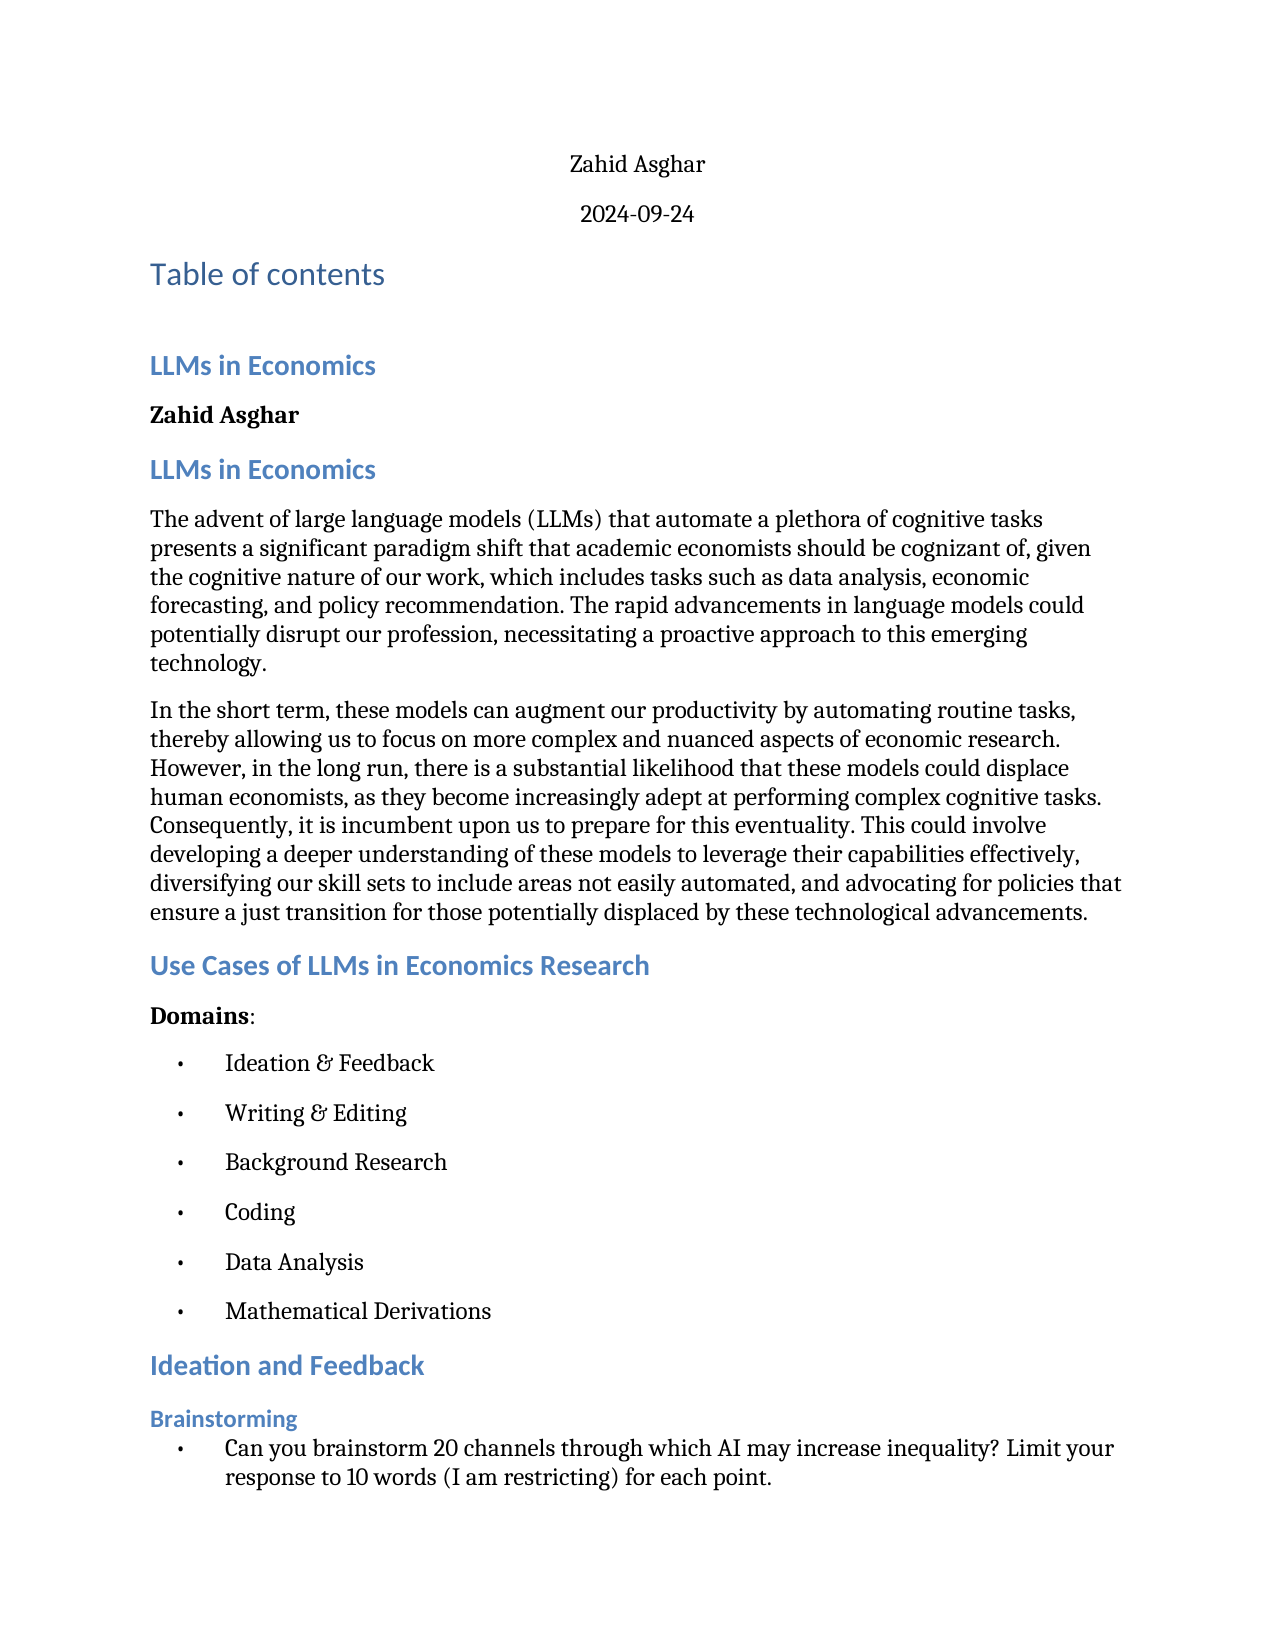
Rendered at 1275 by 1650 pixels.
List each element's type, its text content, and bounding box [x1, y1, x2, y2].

text 2024-09-24 [150, 199, 1125, 228]
list Data Analysis [175, 1247, 1125, 1276]
text Domains: [150, 1002, 1125, 1030]
subtitle Use Cases of LLMs in Economics Research [150, 947, 1125, 983]
list Writing & Editing [175, 1099, 1125, 1127]
subtitle Brainstorming [150, 1403, 1125, 1434]
list Coding [175, 1198, 1125, 1227]
list Ideation & Feedback [175, 1049, 1125, 1078]
text Zahid Asghar [150, 150, 1125, 179]
list Mathematical Derivations [175, 1297, 1125, 1326]
text Zahid Asghar [150, 401, 1125, 430]
text In the short term, these models can augment our productivity by automating routine tasks, thereby allowing us to focus on more complex and nuanced aspects of economic research. However, in the long run, there is a substantial likelihood that these models could displace human economists, as they become increasingly adept at performing complex cognitive tasks. Consequently, it is incumbent upon us to prepare for this eventuality. This could involve developing a deeper understanding of these models to leverage their capabilities effectively, diversifying our skill sets to include areas not easily automated, and advocating for policies that ensure a just transition for those potentially displaced by these technological advancements. [150, 696, 1125, 926]
text The advent of large language models (LLMs) that automate a plethora of cognitive tasks presents a significant paradigm shift that academic economists should be cognizant of, given the cognitive nature of our work, which includes tasks such as data analysis, economic forecasting, and policy recommendation. The rapid advancements in language models could potentially disrupt our profession, necessitating a proactive approach to this emerging technology. [150, 505, 1125, 678]
list Background Research [175, 1148, 1125, 1177]
subtitle LLMs in Economics [150, 451, 1125, 486]
list Can you brainstorm 20 channels through which AI may increase inequality? Limit your response to 10 words (I am restricting) for each point. [175, 1434, 1125, 1491]
subtitle Ideation and Feedback [150, 1347, 1125, 1382]
subtitle LLMs in Economics [150, 347, 1125, 382]
